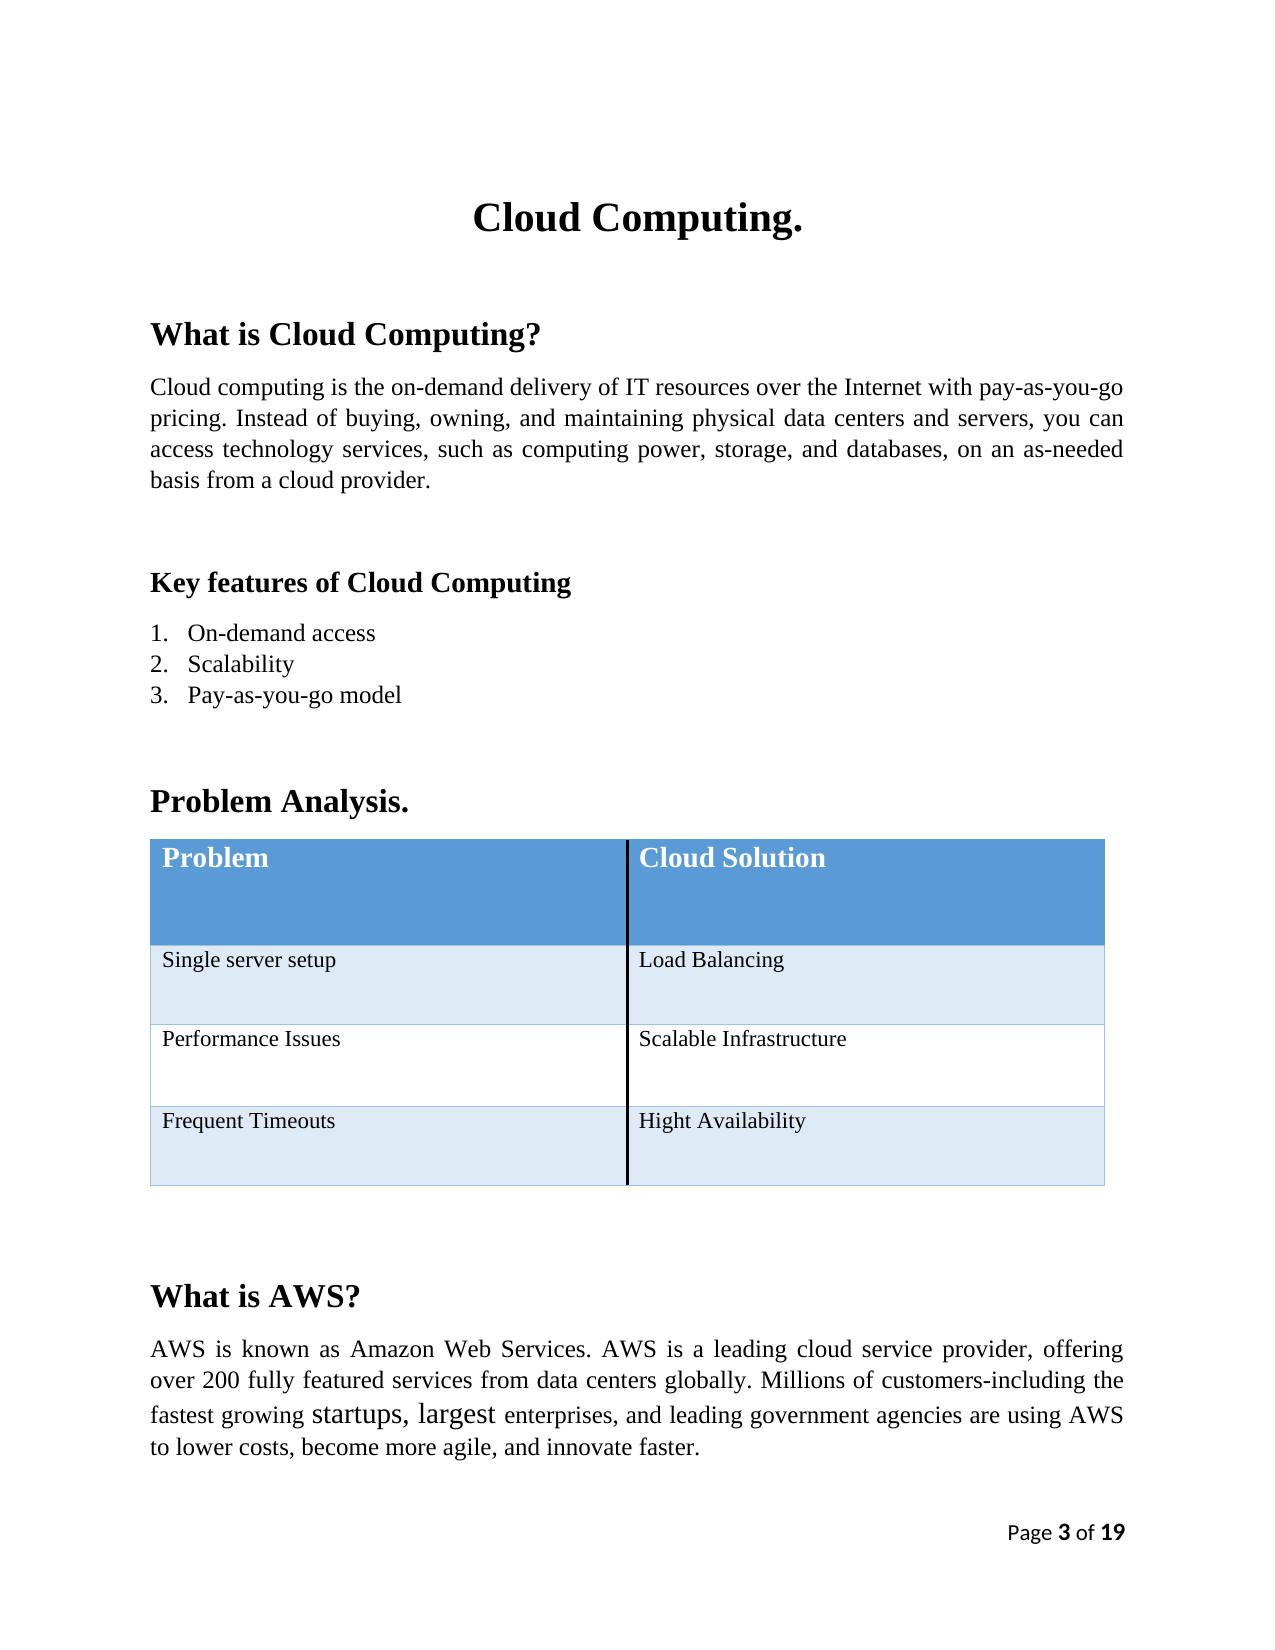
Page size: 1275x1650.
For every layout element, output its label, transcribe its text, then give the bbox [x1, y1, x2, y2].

text Cloud Computing. [150, 193, 1125, 241]
table_cell Scalable Infrastructure [629, 1025, 1104, 1106]
list Scalability [150, 649, 1125, 678]
text What is AWS? [150, 1276, 1125, 1314]
list On-demand access [150, 618, 1125, 647]
table_cell Performance Issues [151, 1025, 626, 1106]
table_cell Frequent Timeouts [151, 1107, 626, 1185]
table_cell Single server setup [151, 946, 626, 1024]
table_header Cloud Solution [629, 840, 1104, 945]
table_cell Hight Availability [629, 1107, 1104, 1185]
text Problem Analysis. [150, 781, 1125, 819]
text What is Cloud Computing? [150, 314, 1125, 352]
table_cell Load Balancing [629, 946, 1104, 1024]
list Pay-as-you-go model [150, 680, 1125, 709]
text Key features of Cloud Computing [150, 565, 1125, 599]
table_header Problem [151, 840, 626, 945]
text Cloud computing is the on-demand delivery of IT resources over the Internet with pay-as-you-go pricing. Instead of buying, owning, and maintaining physical data centers and servers, you can access technology services, such as computing power, storage, and databases, on an as-needed basis from a cloud provider. [150, 372, 1125, 494]
text AWS is known as Amazon Web Services. AWS is a leading cloud service provider, offering over 200 fully featured services from data centers globally. Millions of customers-including the fastest growing startups, largest enterprises, and leading government agencies are using AWS to lower costs, become more agile, and innovate faster. [150, 1334, 1125, 1461]
